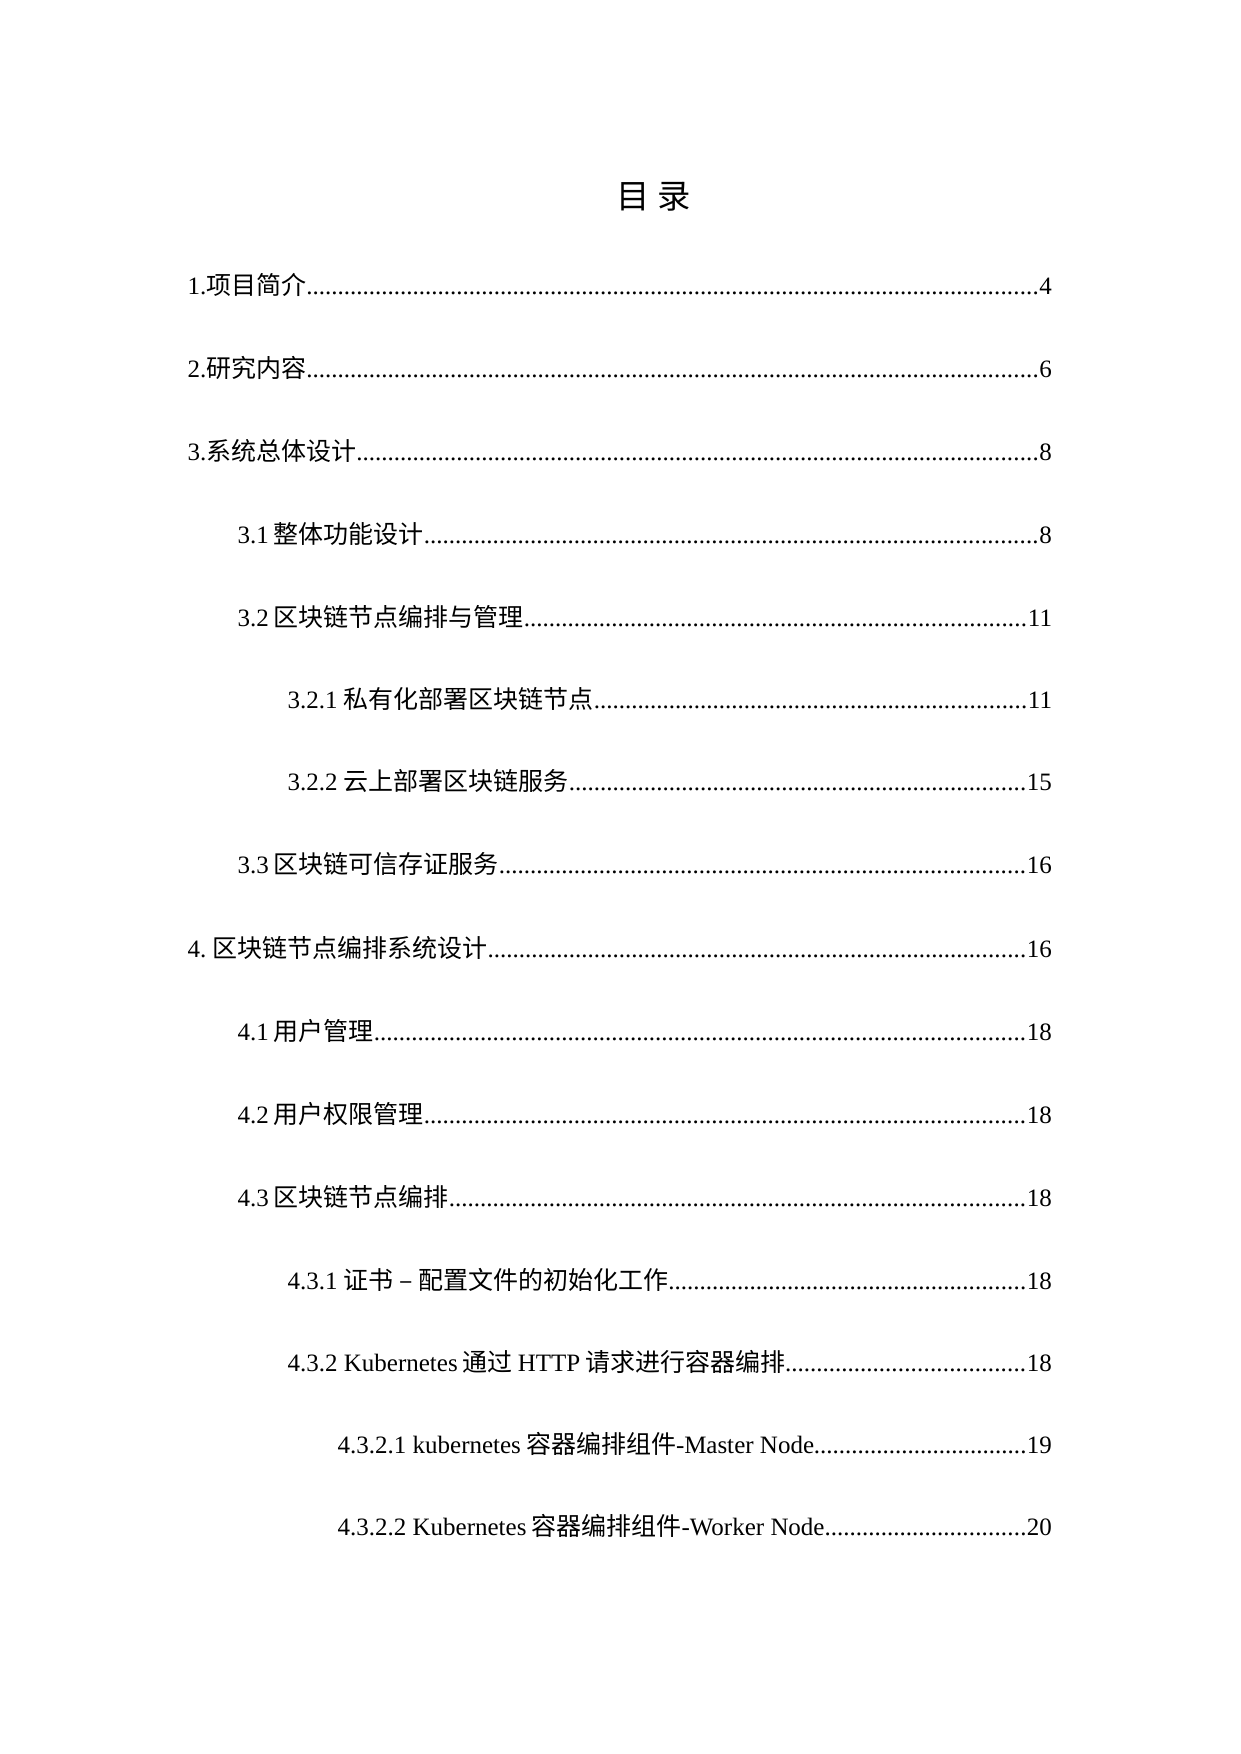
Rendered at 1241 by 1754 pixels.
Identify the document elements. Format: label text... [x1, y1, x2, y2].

text 4.3区块链节点编排 18 [237, 1163, 1053, 1228]
text 3.3区块链可信存证服务 16 [237, 831, 1053, 896]
text 3.1整体功能设计 8 [237, 500, 1053, 565]
text 3.2.2 云上部署区块链服务 15 [287, 749, 1053, 814]
text 4. 区块链节点编排系统设计 16 [187, 914, 1053, 979]
text 4.1用户管理 18 [237, 997, 1053, 1062]
text 2.研究内容 6 [187, 334, 1053, 399]
text 4.3.2.1 kubernetes容器编排组件-Master Node 19 [337, 1411, 1053, 1476]
text 4.3.1 证书 – 配置文件的初始化工作 18 [287, 1246, 1053, 1311]
text 4.2用户权限管理 18 [237, 1080, 1053, 1145]
text 目 录 [187, 162, 1053, 227]
text 1.项目简介 4 [187, 251, 1053, 316]
text 4.3.2.2 Kubernetes容器编排组件-Worker Node 20 [337, 1493, 1053, 1558]
text 3.2.1 私有化部署区块链节点 11 [287, 667, 1053, 732]
text 3.系统总体设计 8 [187, 417, 1053, 482]
text 4.3.2 Kubernetes通过HTTP请求进行容器编排 18 [287, 1329, 1053, 1394]
text 3.2区块链节点编排与管理 11 [237, 583, 1053, 648]
